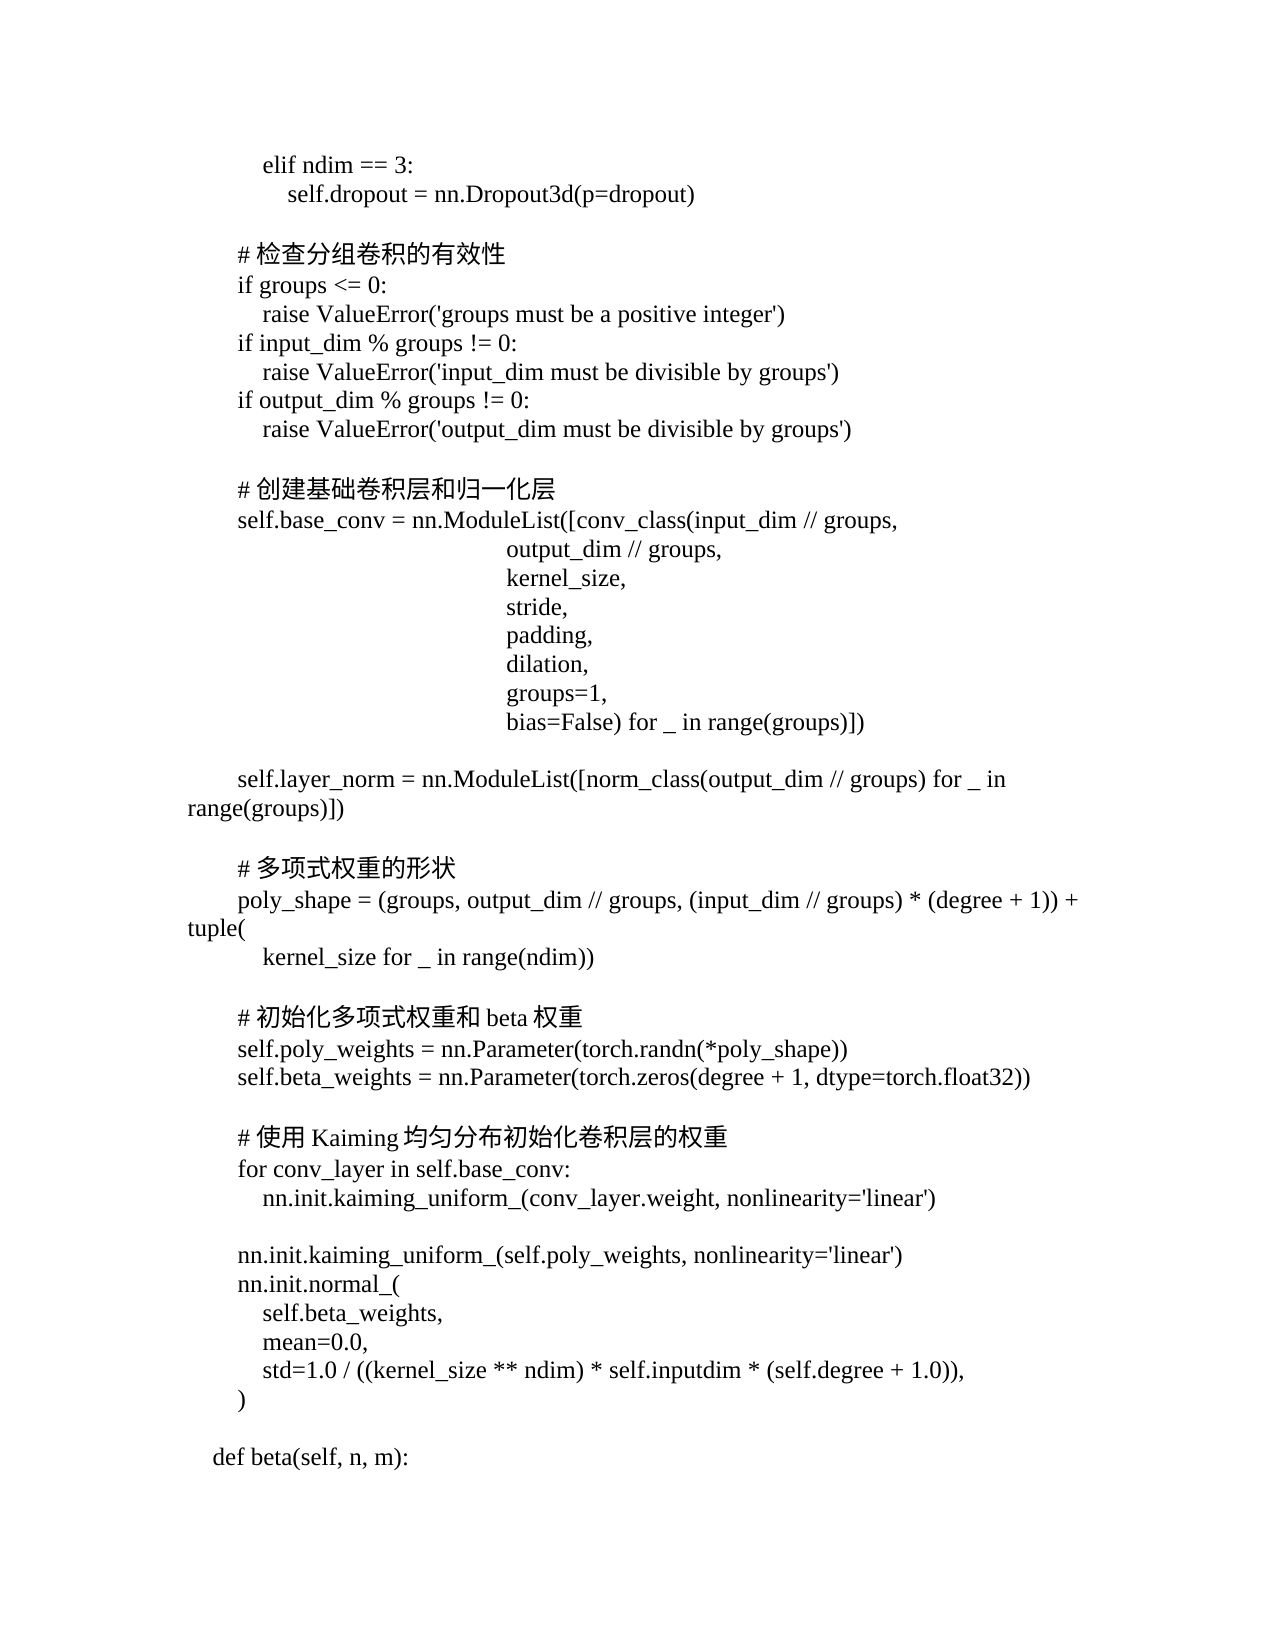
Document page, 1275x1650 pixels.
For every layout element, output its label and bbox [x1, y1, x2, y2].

text [187, 150, 1087, 1470]
